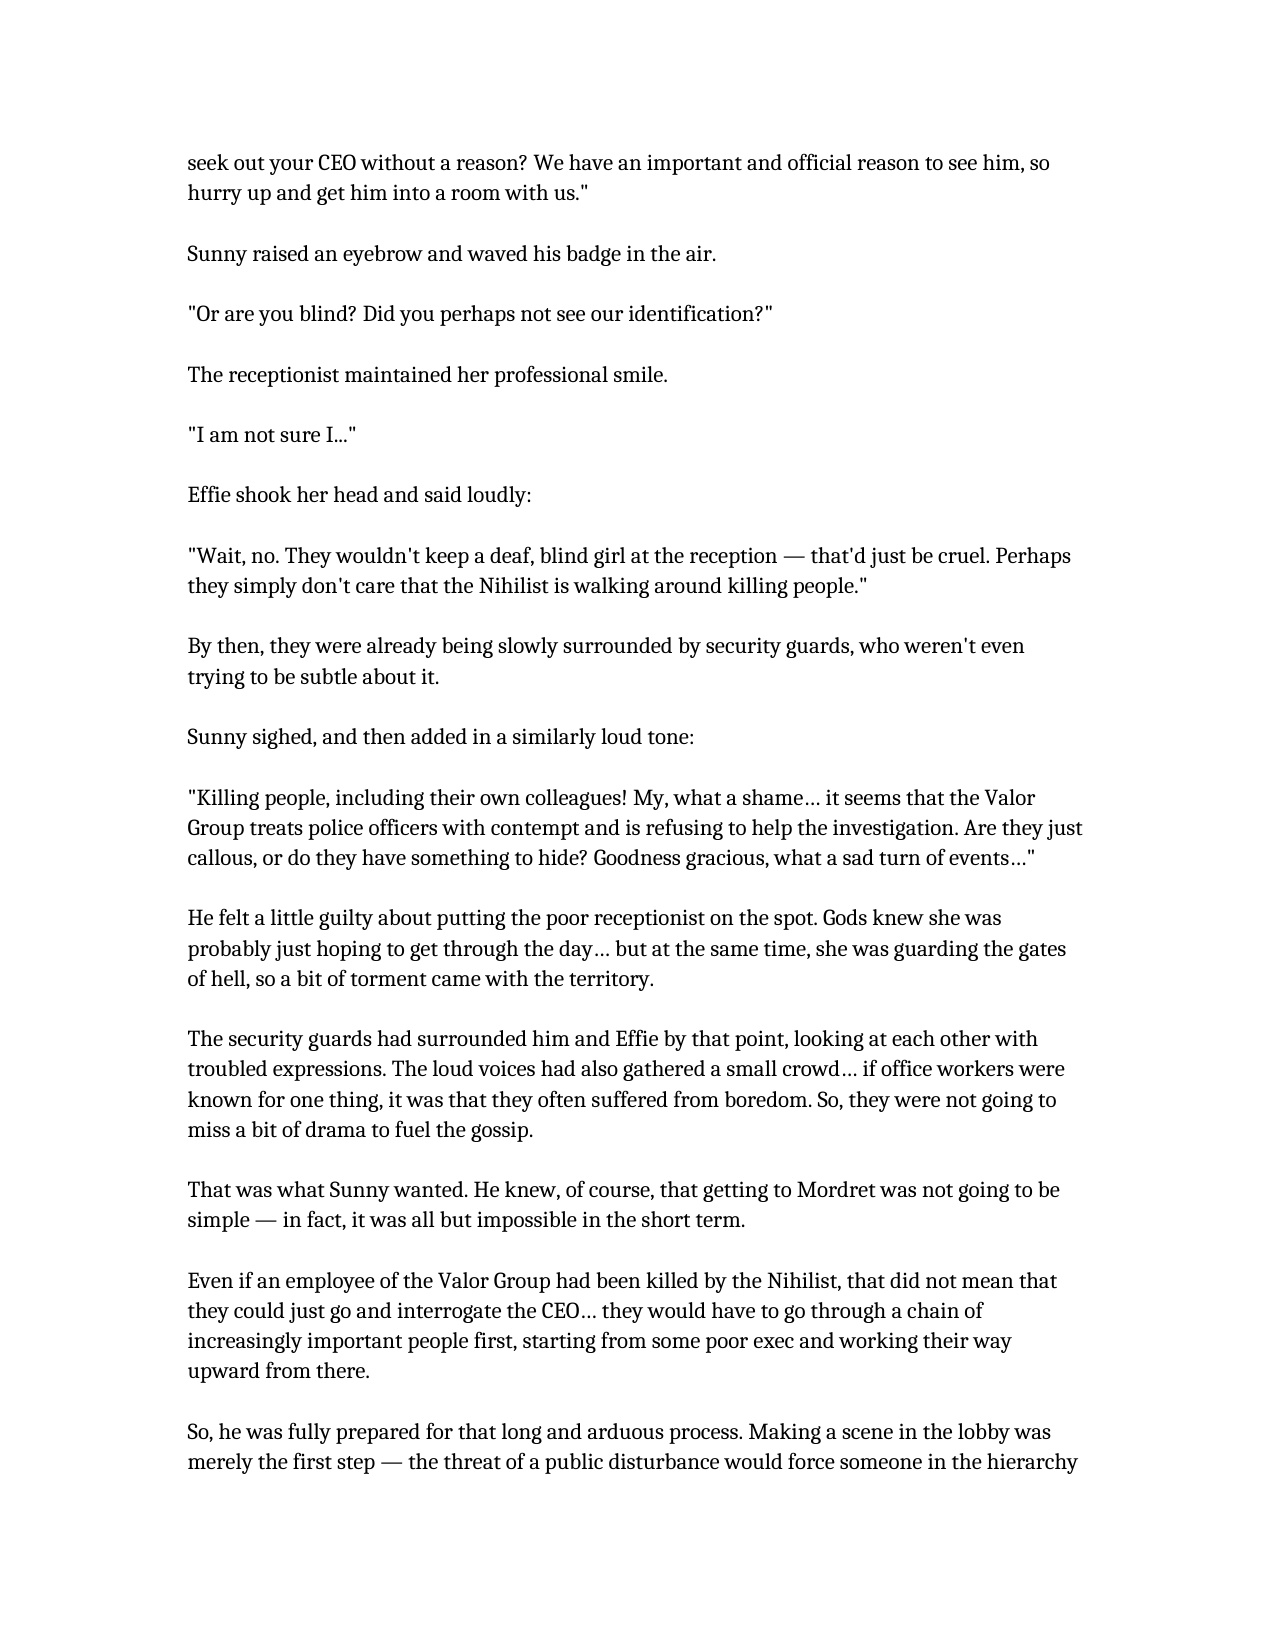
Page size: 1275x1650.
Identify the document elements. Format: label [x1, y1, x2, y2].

text [187, 150, 1087, 1475]
